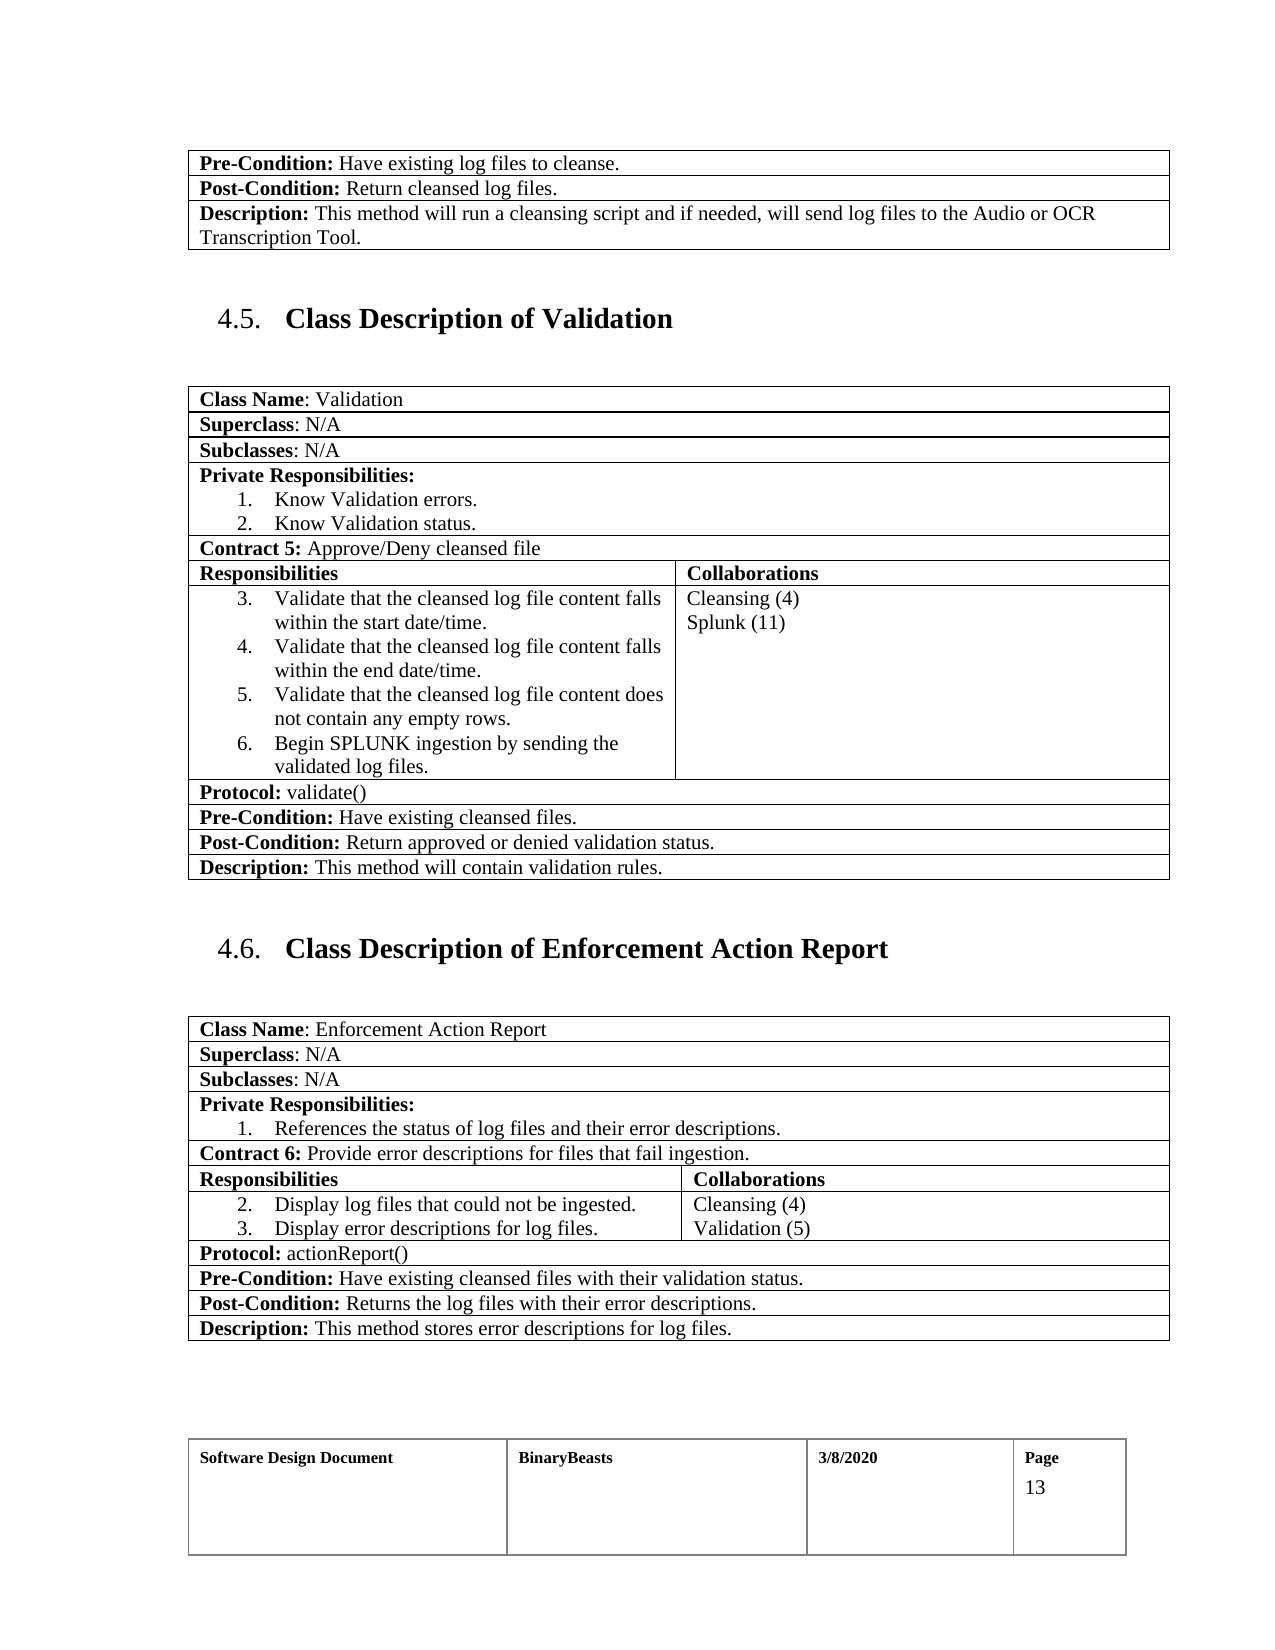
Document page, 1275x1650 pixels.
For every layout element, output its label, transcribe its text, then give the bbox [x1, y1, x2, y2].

table_header Class Name: Validation [189, 387, 1169, 411]
table_cell Post-Condition: Returns the log files with their error descriptions. [189, 1291, 1169, 1315]
table_cell Collaborations [676, 561, 1169, 585]
table_cell Collaborations [682, 1166, 1169, 1191]
table_cell Validate that the cleansed log file content falls within the start date/time. Validate that the cleansed log file content falls within the end date/time. Validate that the cleansed log file content does not contain any empty rows. Begin SPLUNK ingestion by sending the validated log files. [189, 586, 675, 778]
table_cell Protocol: validate() [189, 780, 1169, 804]
table_cell Pre-Condition: Have existing cleansed files. [189, 805, 1169, 829]
table_cell Pre-Condition: Have existing cleansed files with their validation status. [189, 1266, 1169, 1290]
table_cell Private Responsibilities: References the status of log files and their error descriptions. [189, 1092, 1169, 1140]
subtitle Class Description of Validation [217, 301, 1125, 335]
table_cell Private Responsibilities: Know Validation errors. Know Validation status. [189, 463, 1169, 535]
table_cell Superclass: N/A [189, 413, 1169, 436]
table_cell Post-Condition: Return cleansed log files. [189, 176, 1169, 200]
table_cell Contract 5: Approve/Deny cleansed file [189, 536, 1169, 560]
table_cell Description: This method will contain validation rules. [189, 855, 1169, 879]
table_cell Contract 6: Provide error descriptions for files that fail ingestion. [189, 1141, 1169, 1165]
table_cell Post-Condition: Return approved or denied validation status. [189, 830, 1169, 854]
table_cell Protocol: actionReport() [189, 1241, 1169, 1265]
table_cell Responsibilities [189, 561, 675, 585]
table_cell Description: This method will run a cleansing script and if needed, will send log files to the Audio or OCR Transcription Tool. [189, 201, 1169, 249]
table_cell Description: This method stores error descriptions for log files. [189, 1316, 1169, 1340]
table_cell Responsibilities [189, 1166, 681, 1191]
table_cell Subclasses: N/A [189, 1067, 1169, 1091]
table_cell Display log files that could not be ingested. Display error descriptions for log files. [189, 1192, 681, 1240]
subtitle Class Description of Enforcement Action Report [217, 931, 1125, 964]
table_cell Cleansing (4) Splunk (11) [676, 586, 1169, 778]
table_cell Pre-Condition: Have existing log files to cleanse. [189, 151, 1169, 175]
table_cell Superclass: N/A [189, 1042, 1169, 1066]
table_cell Cleansing (4) Validation (5) [682, 1192, 1169, 1240]
table_header Class Name: Enforcement Action Report [189, 1017, 1169, 1041]
table_cell Subclasses: N/A [189, 438, 1169, 462]
